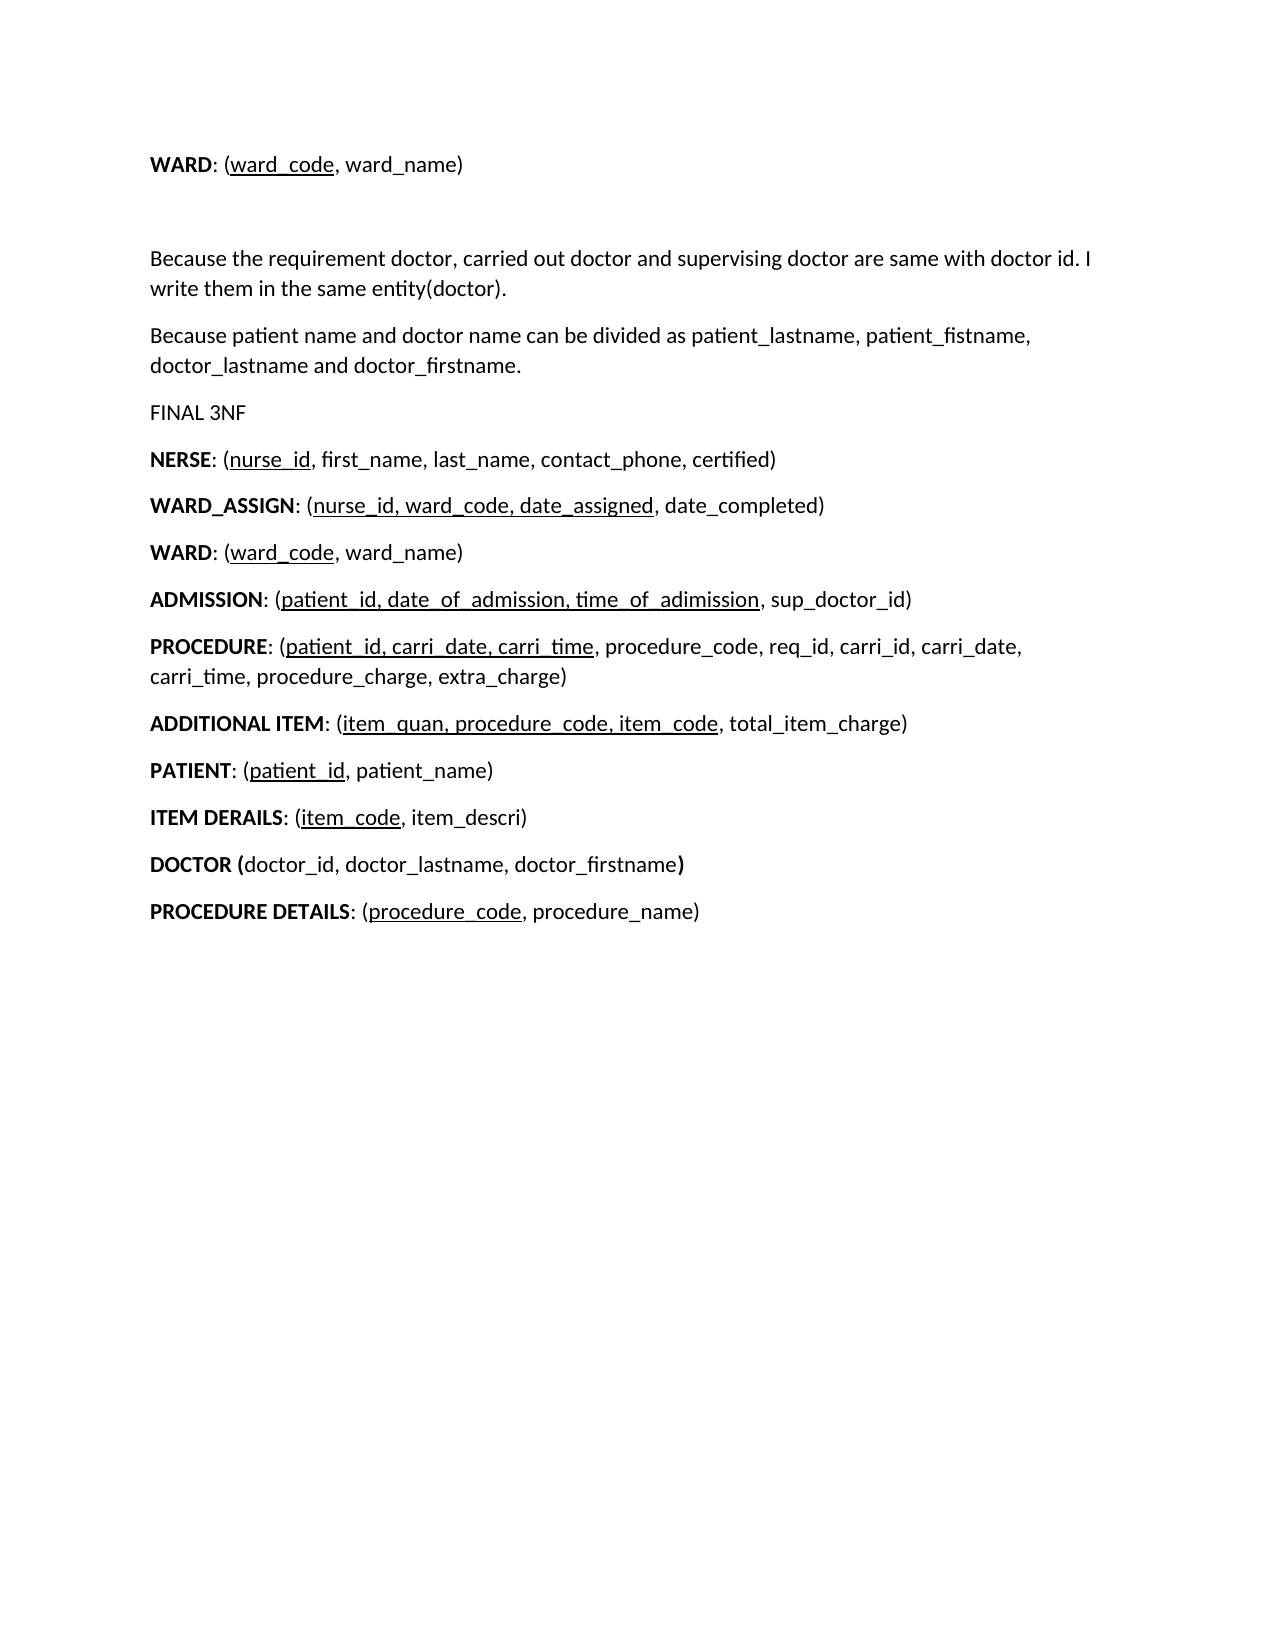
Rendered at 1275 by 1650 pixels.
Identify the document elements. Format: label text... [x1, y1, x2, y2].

text ADDITIONAL ITEM: (item_quan, procedure_code, item_code, total_item_charge) [150, 709, 1125, 737]
text PATIENT: (patient_id, patient_name) [150, 756, 1125, 784]
text NERSE: (nurse_id, first_name, last_name, contact_phone, certified) [150, 445, 1125, 473]
text Because patient name and doctor name can be divided as patient_lastname, patient_fistname, doctor_lastname and doctor_firstname. [150, 321, 1125, 379]
text Because the requirement doctor, carried out doctor and supervising doctor are same with doctor id. I write them in the same entity(doctor). [150, 244, 1125, 302]
text DOCTOR (doctor_id, doctor_lastname, doctor_firstname) [150, 850, 1125, 878]
text FINAL 3NF [150, 398, 1125, 426]
text PROCEDURE: (patient_id, carri_date, carri_time, procedure_code, req_id, carri_id, carri_date, carri_time, procedure_charge, extra_charge) [150, 632, 1125, 691]
text ITEM DERAILS: (item_code, item_descri) [150, 803, 1125, 831]
text WARD_ASSIGN: (nurse_id, ward_code, date_assigned, date_completed) [150, 492, 1125, 520]
text ADMISSION: (patient_id, date_of_admission, time_of_adimission, sup_doctor_id) [150, 585, 1125, 613]
text WARD: (ward_code, ward_name) [150, 150, 1125, 178]
text WARD: (ward_code, ward_name) [150, 538, 1125, 567]
text PROCEDURE DETAILS: (procedure_code, procedure_name) [150, 897, 1125, 925]
